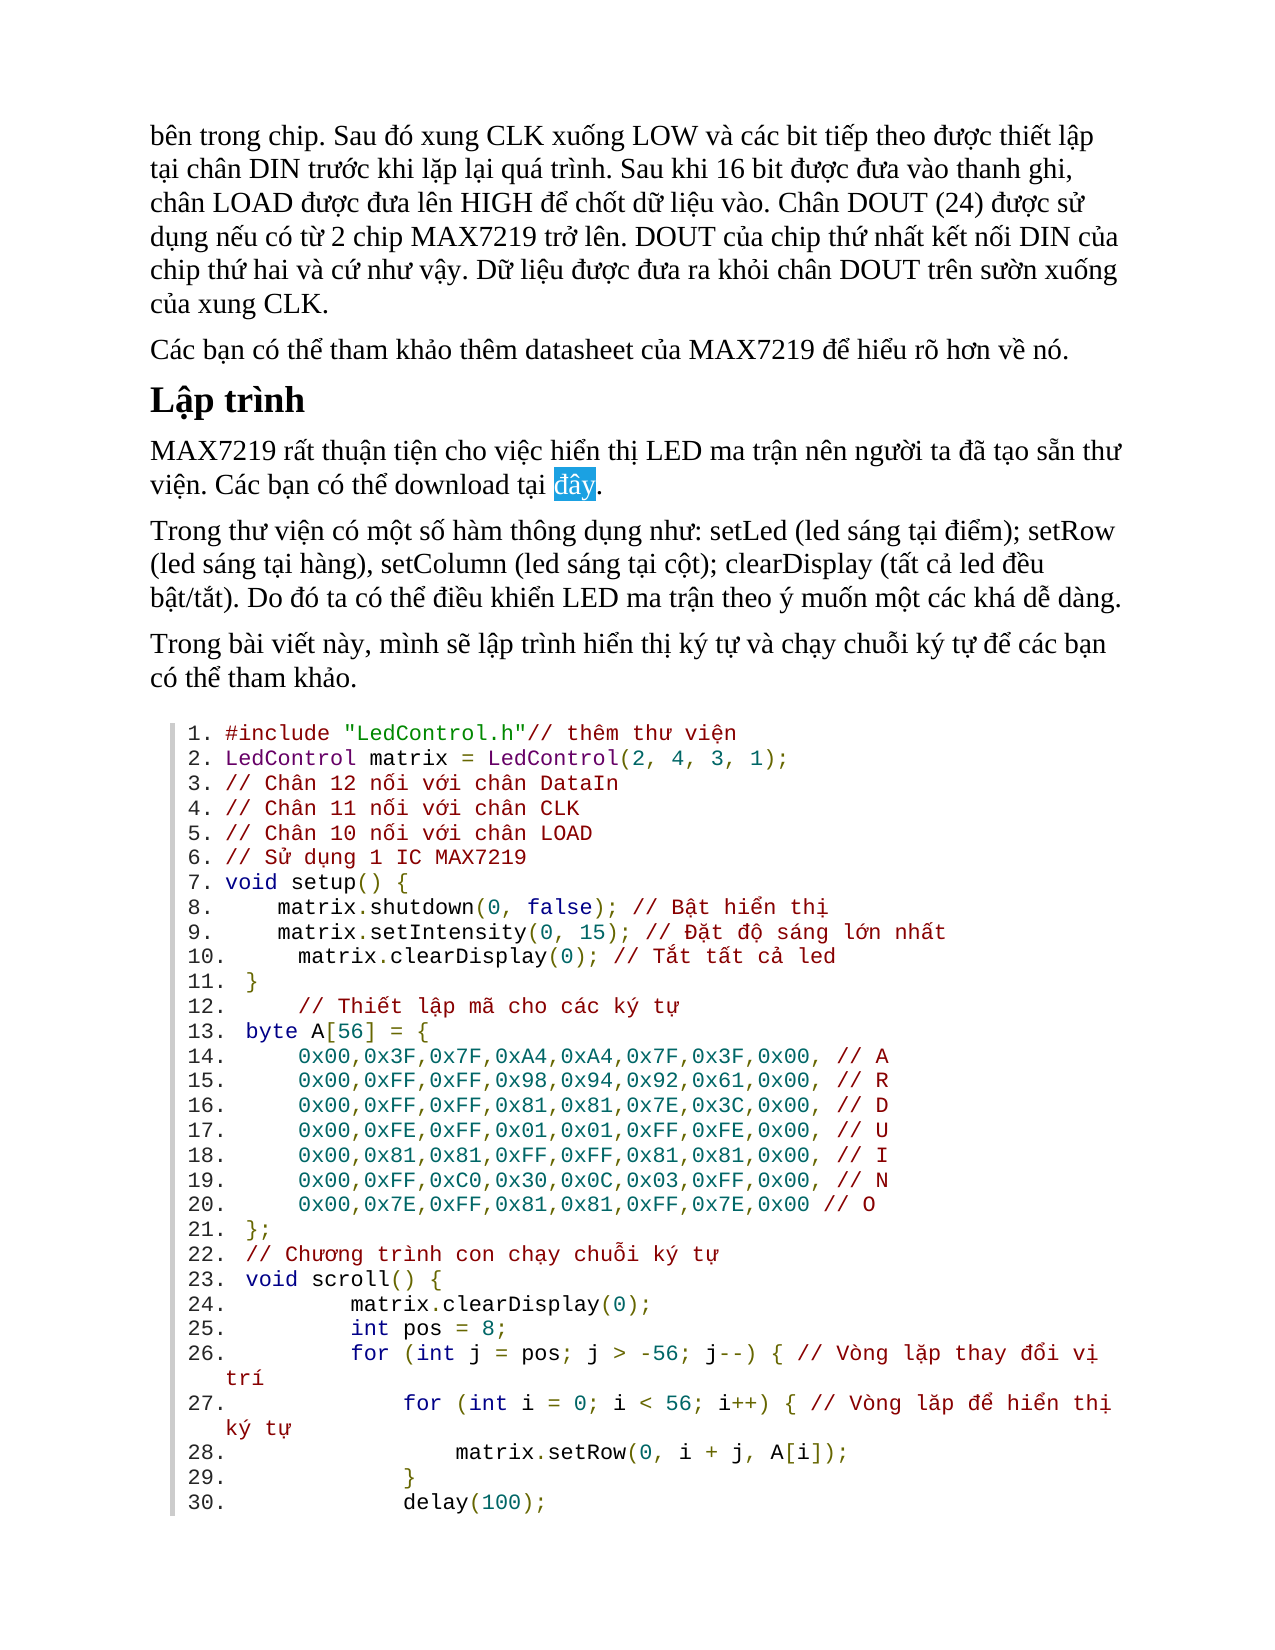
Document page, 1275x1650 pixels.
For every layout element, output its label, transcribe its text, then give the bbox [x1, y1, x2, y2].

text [150, 118, 1125, 319]
list void scroll() { [175, 1268, 1125, 1293]
list // Sử dụng 1 IC MAX7219 [175, 846, 1125, 871]
list // Chương trình con chạy chuỗi ký tự [175, 1243, 1125, 1268]
list matrix.setRow(0, i + j, A[i]); [175, 1441, 1125, 1466]
list 0x00,0x7E,0xFF,0x81,0x81,0xFF,0x7E,0x00 // O [175, 1193, 1125, 1218]
list 0x00,0xFE,0xFF,0x01,0x01,0xFF,0xFE,0x00, // U [175, 1119, 1125, 1144]
list byte A[56] = { [175, 1020, 1125, 1045]
list matrix.setIntensity(0, 15); // Đặt độ sáng lớn nhất [175, 921, 1125, 946]
list void setup() { [175, 871, 1125, 896]
list int pos = 8; [175, 1317, 1125, 1342]
text Trong thư viện có một số hàm thông dụng như: setLed (led sáng tại điểm); setRow (led sáng tại hàng), setColumn (led sáng tại cột); clearDisplay (tất cả led đều bật/tắt). Do đó ta có thể điều khiển LED ma trận theo ý muốn một các khá dễ dàng. [150, 513, 1125, 614]
list // Chân 10 nối với chân LOAD [175, 822, 1125, 846]
text Trong bài viết này, mình sẽ lập trình hiển thị ký tự và chạy chuỗi ký tự để các bạn có thể tham khảo. [150, 626, 1125, 693]
list matrix.shutdown(0, false); // Bật hiển thị [175, 896, 1125, 921]
list 0x00,0xFF,0xFF,0x81,0x81,0x7E,0x3C,0x00, // D [175, 1094, 1125, 1119]
list matrix.clearDisplay(0); [175, 1293, 1125, 1317]
list } [175, 970, 1125, 995]
list matrix.clearDisplay(0); // Tắt tất cả led [175, 946, 1125, 970]
list // Thiết lập mã cho các ký tự [175, 995, 1125, 1020]
list // Chân 11 nối với chân CLK [175, 797, 1125, 822]
list #include "LedControl.h"// thêm thư viện [170, 722, 1125, 747]
list delay(100); [175, 1491, 1125, 1516]
list 0x00,0xFF,0xFF,0x98,0x94,0x92,0x61,0x00, // R [175, 1069, 1125, 1094]
list LedControl matrix = LedControl(2, 4, 3, 1); [175, 747, 1125, 772]
list 0x00,0x81,0x81,0xFF,0xFF,0x81,0x81,0x00, // I [175, 1144, 1125, 1169]
text Lập trình [150, 378, 1125, 421]
list for (int j = pos; j > -56; j--) { // Vòng lặp thay đổi vị trí [175, 1342, 1125, 1392]
list }; [175, 1218, 1125, 1243]
text Các bạn có thể tham khảo thêm datasheet của MAX7219 để hiểu rõ hơn về nó. [150, 332, 1125, 365]
list 0x00,0xFF,0xC0,0x30,0x0C,0x03,0xFF,0x00, // N [175, 1169, 1125, 1193]
list 0x00,0x3F,0x7F,0xA4,0xA4,0x7F,0x3F,0x00, // A [175, 1045, 1125, 1069]
list // Chân 12 nối với chân DataIn [175, 772, 1125, 797]
text MAX7219 rất thuận tiện cho việc hiển thị LED ma trận nên người ta đã tạo sẵn thư viện. Các bạn có thể download tại đây. [150, 433, 1125, 501]
list for (int i = 0; i < 56; i++) { // Vòng lăp để hiển thị ký tự [175, 1392, 1125, 1441]
list } [175, 1466, 1125, 1491]
